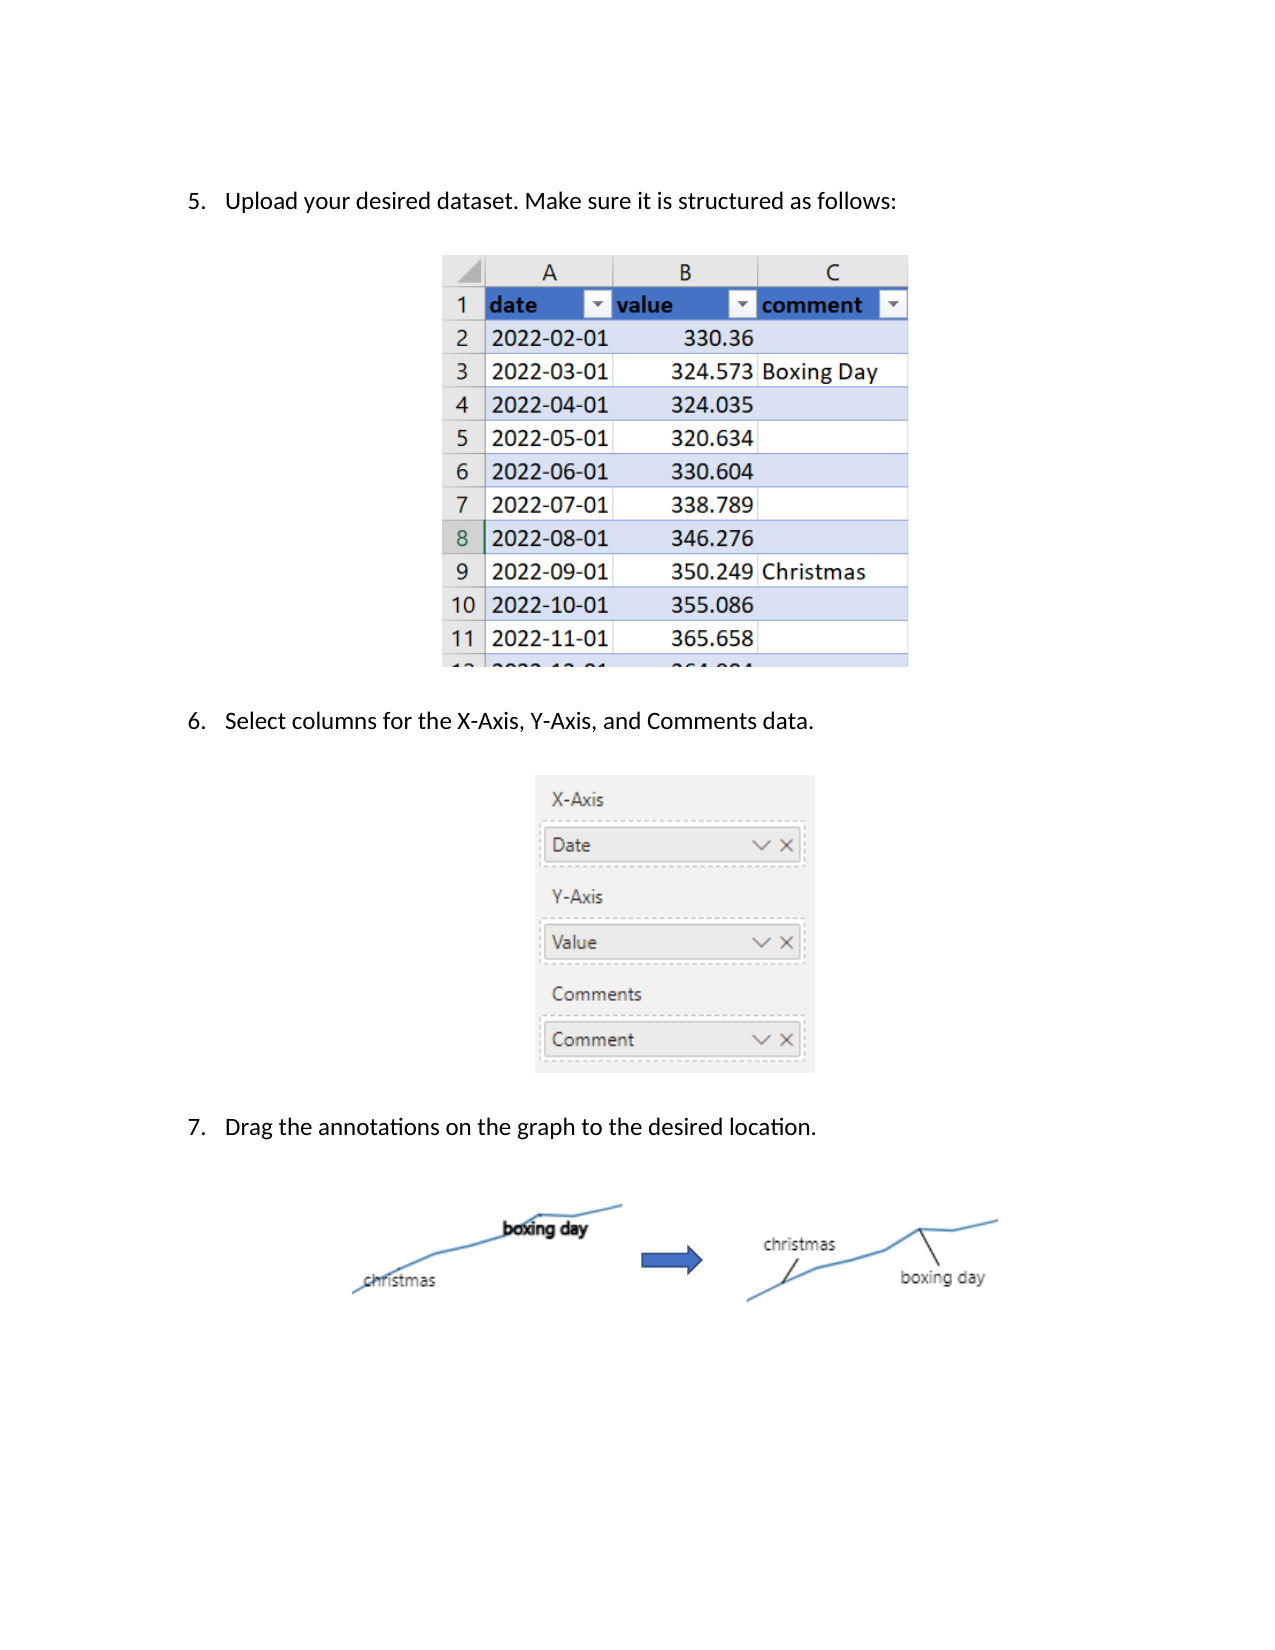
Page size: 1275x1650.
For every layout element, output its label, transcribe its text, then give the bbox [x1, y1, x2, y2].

picture [351, 1181, 623, 1323]
picture [746, 1186, 999, 1323]
list Upload your desired dataset. Make sure it is structured as follows: [187, 185, 1125, 216]
list Drag the annotations on the graph to the desired location. [187, 1112, 1125, 1142]
picture [442, 255, 909, 667]
list Select columns for the X-Axis, Y-Axis, and Comments data. [187, 705, 1125, 736]
picture [535, 775, 815, 1073]
